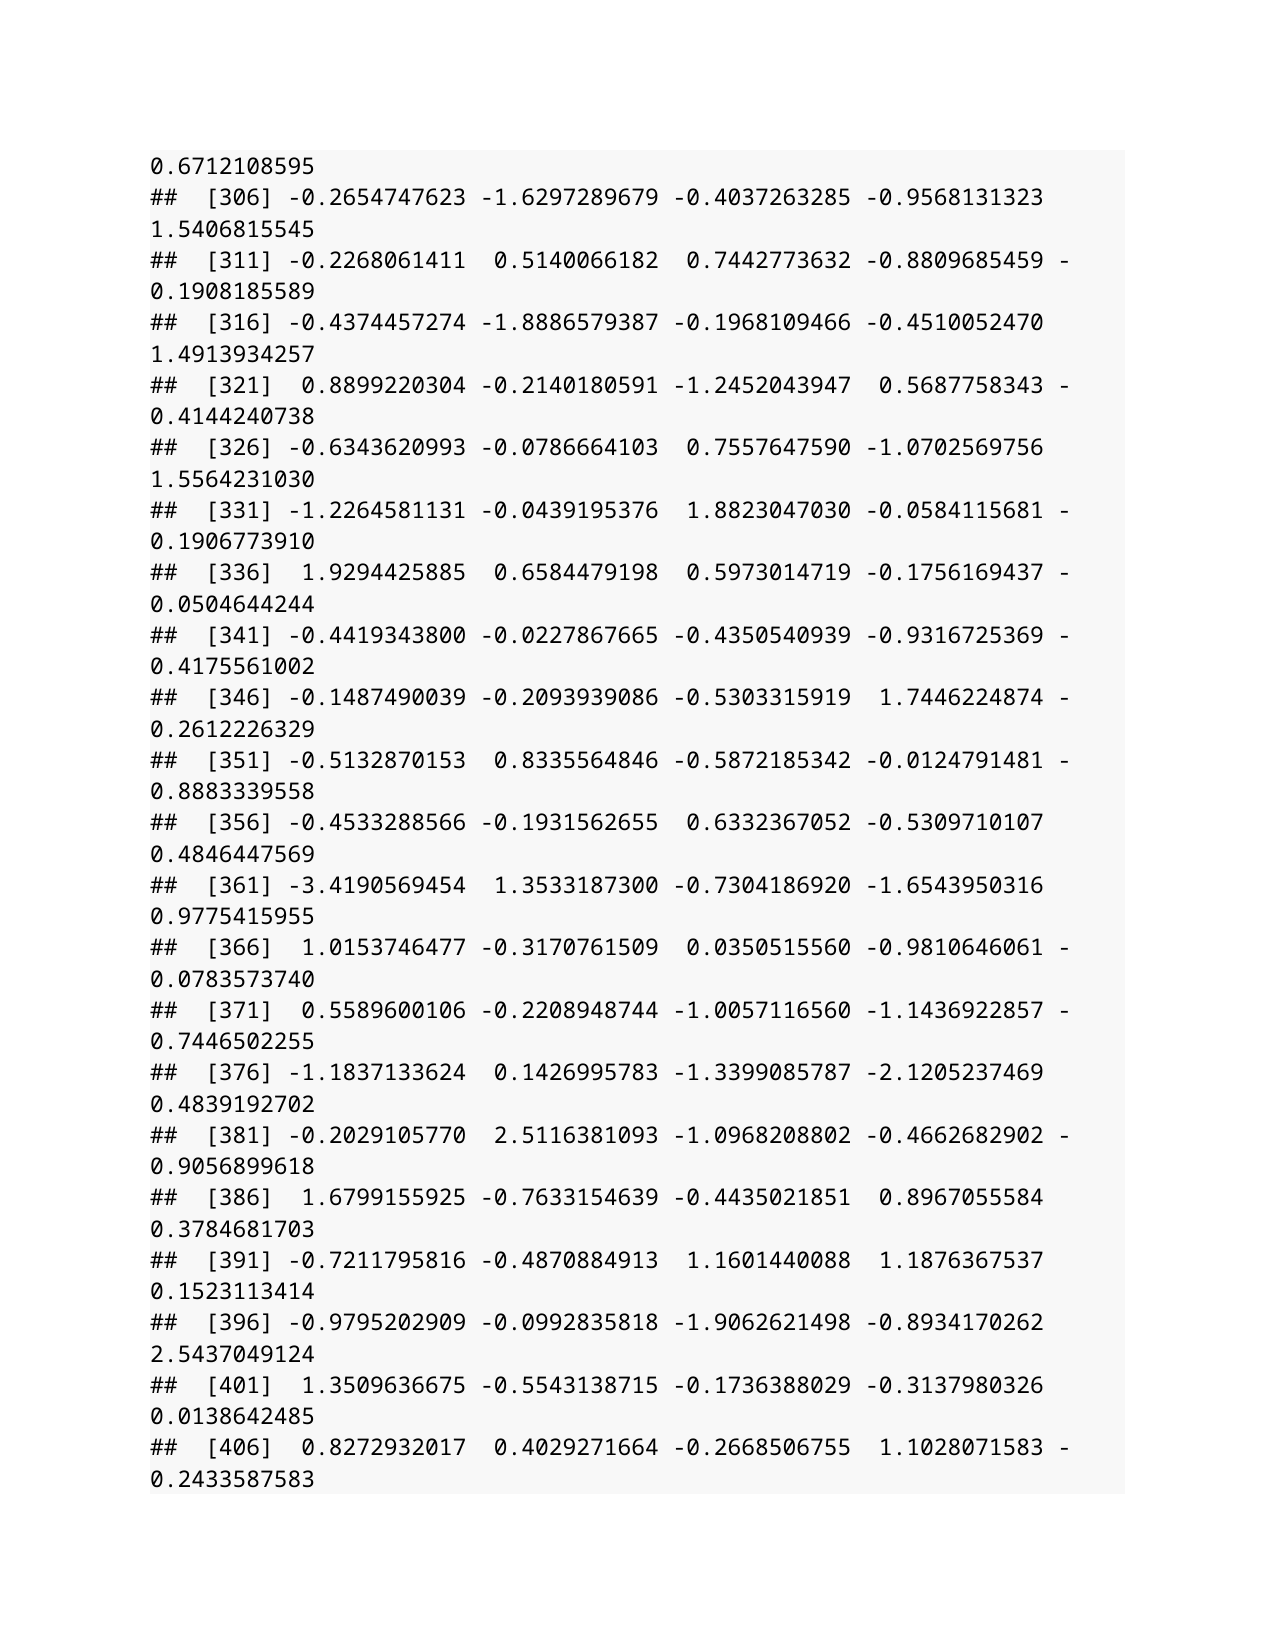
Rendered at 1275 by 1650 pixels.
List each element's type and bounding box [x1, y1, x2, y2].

text [150, 150, 1125, 1494]
